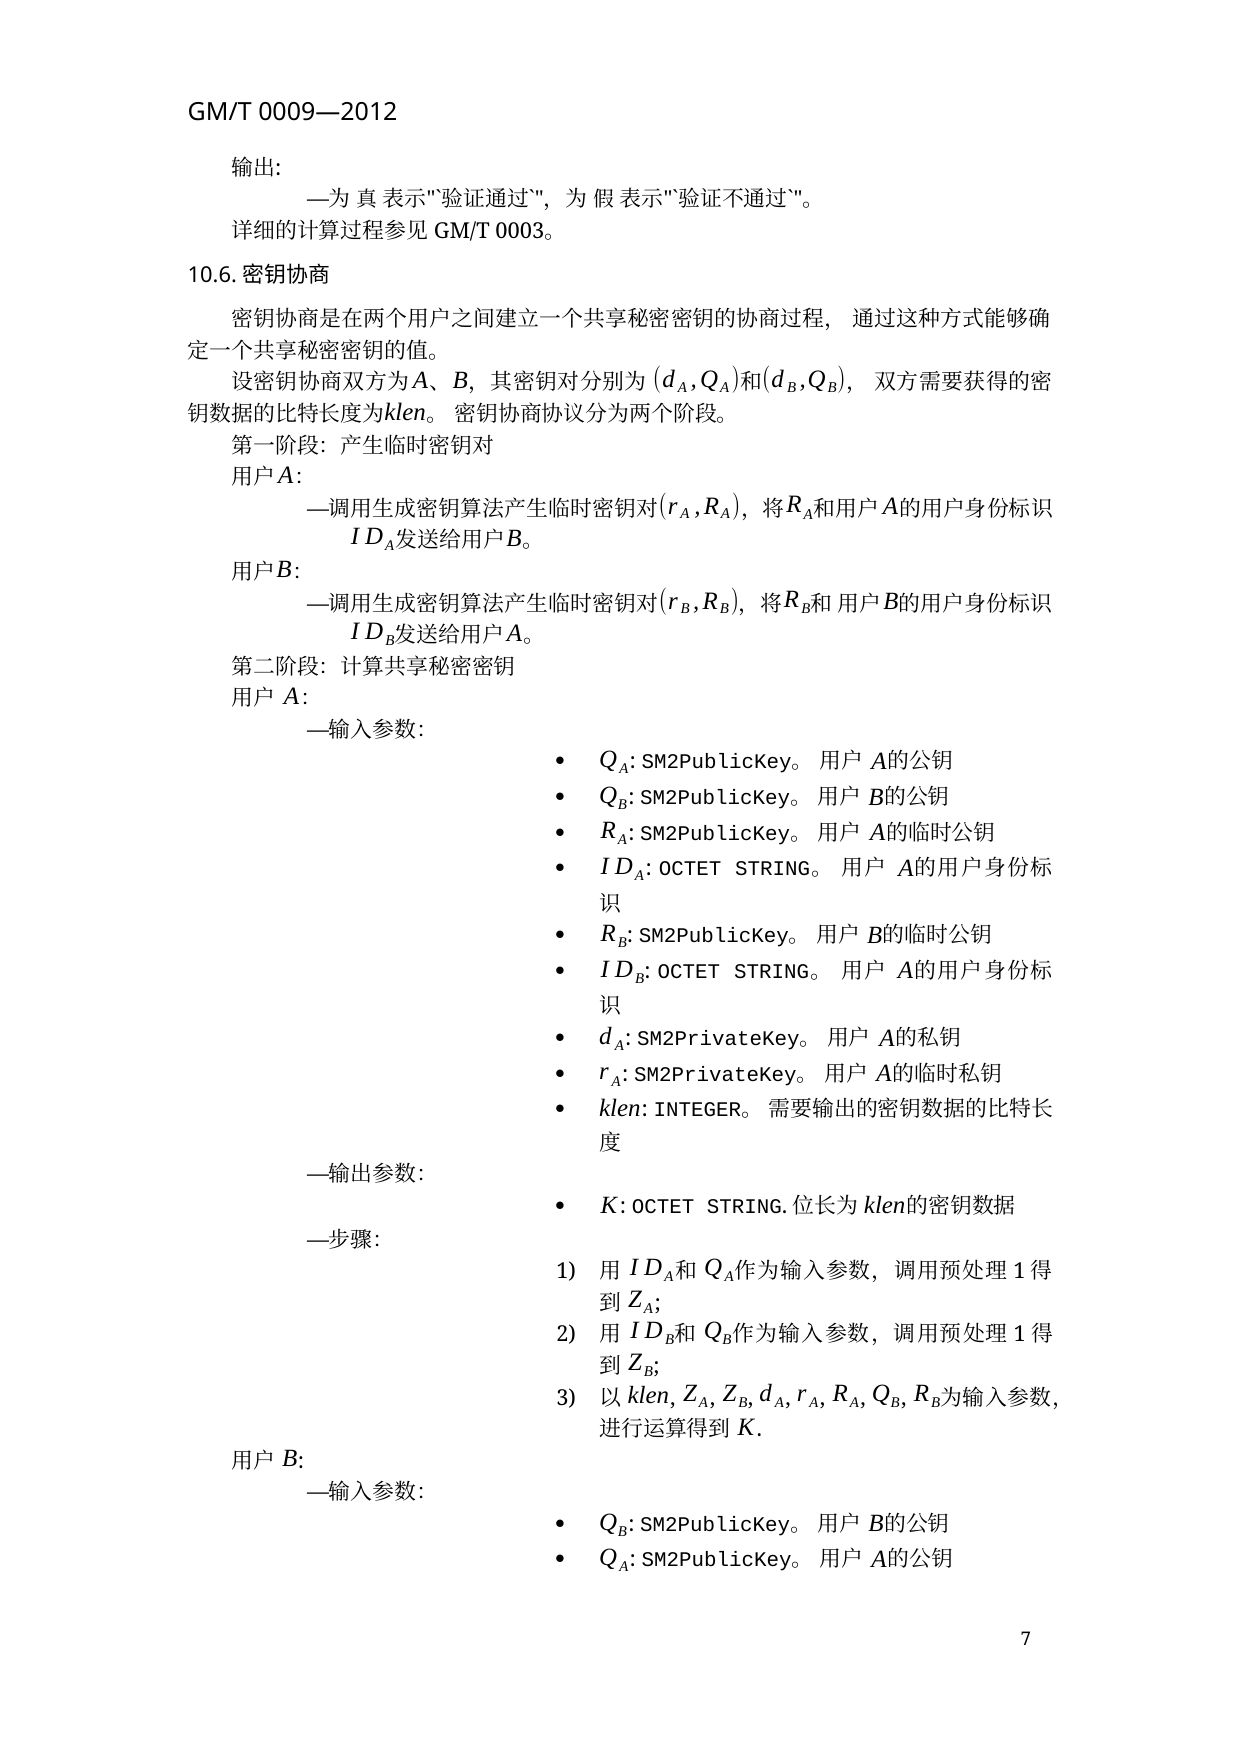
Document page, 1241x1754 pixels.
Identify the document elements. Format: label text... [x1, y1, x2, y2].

list : OCTET STRING。 用户 的用户身份标识 [556, 850, 1053, 917]
subtitle 10.6. 密钥协商 [187, 257, 1053, 289]
text 详细的计算过程参见 GM/T 0003。 [187, 213, 1053, 245]
list 调用生成密钥算法产生临时密钥对，将和 用户的用户身份标识发送给用户。 [307, 586, 1053, 649]
list 输入参数： [307, 1474, 1053, 1506]
text 设密钥协商双方为、，其密钥对分别为 和， 双方需要获得的密钥数据的比特长度为。 密钥协商协议分为两个阶段。 [187, 364, 1053, 428]
list : SM2PublicKey。 用户 的公钥 [556, 779, 1053, 815]
list 用 和 作为输入参数，调用预处理1得到 ; [556, 1253, 1053, 1317]
text 用户： [187, 459, 1053, 491]
list : SM2PublicKey。 用户 的公钥 [556, 1542, 1053, 1577]
list : OCTET STRING. 位长为 的密钥数据 [556, 1188, 1053, 1222]
list 为 真 表示"`验证通过`"，为 假 表示"`验证不通过`"。 [307, 182, 1053, 213]
text 输出: [187, 150, 1053, 182]
list : SM2PublicKey。 用户 的临时公钥 [556, 815, 1053, 850]
list : OCTET STRING。 用户 的用户身份标识 [556, 953, 1053, 1020]
text 用户 : [187, 1443, 1053, 1474]
list 输入参数： [307, 712, 1053, 743]
list : SM2PrivateKey。 用户 的私钥 [556, 1020, 1053, 1056]
list 调用生成密钥算法产生临时密钥对，将和用户的用户身份标识发送给用户。 [307, 491, 1053, 554]
list : SM2PublicKey。 用户 的临时公钥 [556, 917, 1053, 953]
text 用户 ： [187, 681, 1053, 712]
text 用户： [187, 554, 1053, 586]
list : SM2PublicKey。 用户 的公钥 [556, 743, 1053, 779]
list 输出参数： [307, 1157, 1053, 1188]
list 用 和 作为输入参数，调用预处理1得到 ; [556, 1317, 1053, 1380]
text 第一阶段：产生临时密钥对 [187, 428, 1053, 459]
text 密钥协商是在两个用户之间建立一个共享秘密密钥的协商过程， 通过这种方式能够确定一个共享秘密密钥的值。 [187, 301, 1053, 364]
list : SM2PublicKey。 用户 的公钥 [556, 1506, 1053, 1542]
list : SM2PrivateKey。 用户 的临时私钥 [556, 1056, 1053, 1091]
text 第二阶段：计算共享秘密密钥 [187, 649, 1053, 681]
list : INTEGER。 需要输出的密钥数据的比特长度 [556, 1091, 1053, 1157]
list 以 , , , , , , , 为输入参数，进行运算得到 . [556, 1380, 1053, 1443]
list 步骤： [307, 1222, 1053, 1253]
